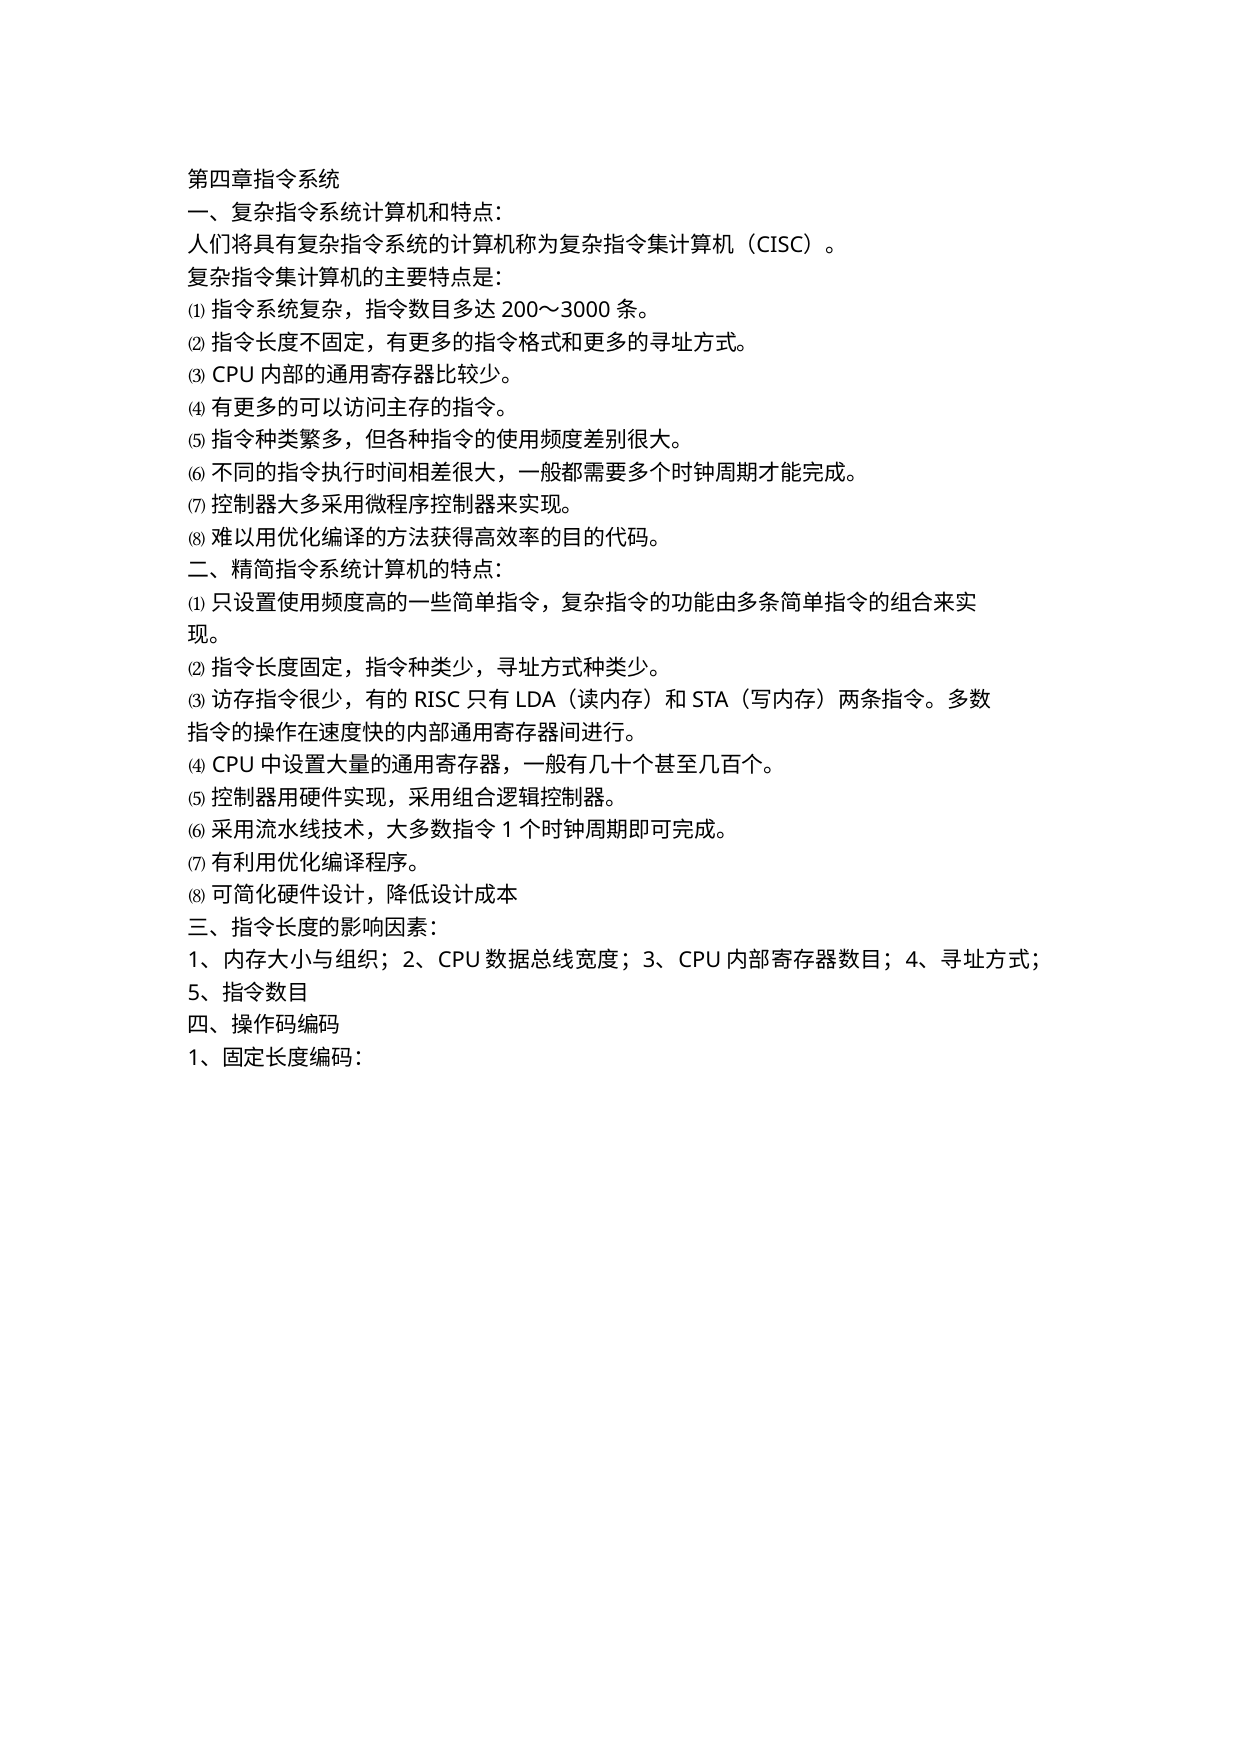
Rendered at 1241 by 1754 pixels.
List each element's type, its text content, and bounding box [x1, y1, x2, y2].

text ⑹ 不同的指令执行时间相差很大，一般都需要多个时钟周期才能完成。 [187, 454, 1053, 487]
text 1、内存大小与组织；2、CPU数据总线宽度；3、CPU内部寄存器数目；4、寻址方式；5、指令数目 [187, 942, 1053, 1007]
text 1、固定长度编码： [187, 1039, 1053, 1072]
text 第四章指令系统 [187, 162, 1053, 194]
text ⑷ CPU 中设置大量的通用寄存器，一般有几十个甚至几百个。 [187, 747, 1053, 779]
text 人们将具有复杂指令系统的计算机称为复杂指令集计算机（CISC）。 [187, 227, 1053, 259]
text ⑸ 控制器用硬件实现，采用组合逻辑控制器。 [187, 779, 1053, 812]
text ⑶ CPU 内部的通用寄存器比较少。 [187, 357, 1053, 389]
text ⑻ 可简化硬件设计，降低设计成本 [187, 877, 1053, 909]
text ⑺ 控制器大多采用微程序控制器来实现。 [187, 487, 1053, 519]
text 四、操作码编码 [187, 1007, 1053, 1039]
text ⑶ 访存指令很少，有的 RISC 只有 LDA（读内存）和 STA（写内存）两条指令。多数 [187, 682, 1053, 714]
text ⑺ 有利用优化编译程序。 [187, 844, 1053, 877]
text ⑴ 只设置使用频度高的一些简单指令，复杂指令的功能由多条简单指令的组合来实 [187, 584, 1053, 617]
text 二、精简指令系统计算机的特点： [187, 552, 1053, 584]
text ⑻ 难以用优化编译的方法获得高效率的目的代码。 [187, 519, 1053, 552]
text ⑴ 指令系统复杂，指令数目多达 200～3000 条。 [187, 292, 1053, 324]
text ⑵ 指令长度不固定，有更多的指令格式和更多的寻址方式。 [187, 324, 1053, 357]
text 一、复杂指令系统计算机和特点： [187, 194, 1053, 227]
text 现。 [187, 617, 1053, 649]
text ⑵ 指令长度固定，指令种类少，寻址方式种类少。 [187, 649, 1053, 682]
text ⑷ 有更多的可以访问主存的指令。 [187, 389, 1053, 422]
text 复杂指令集计算机的主要特点是： [187, 259, 1053, 292]
text ⑸ 指令种类繁多，但各种指令的使用频度差别很大。 [187, 422, 1053, 454]
text ⑹ 采用流水线技术，大多数指令 1 个时钟周期即可完成。 [187, 812, 1053, 844]
text 指令的操作在速度快的内部通用寄存器间进行。 [187, 714, 1053, 747]
text 三、指令长度的影响因素： [187, 909, 1053, 942]
